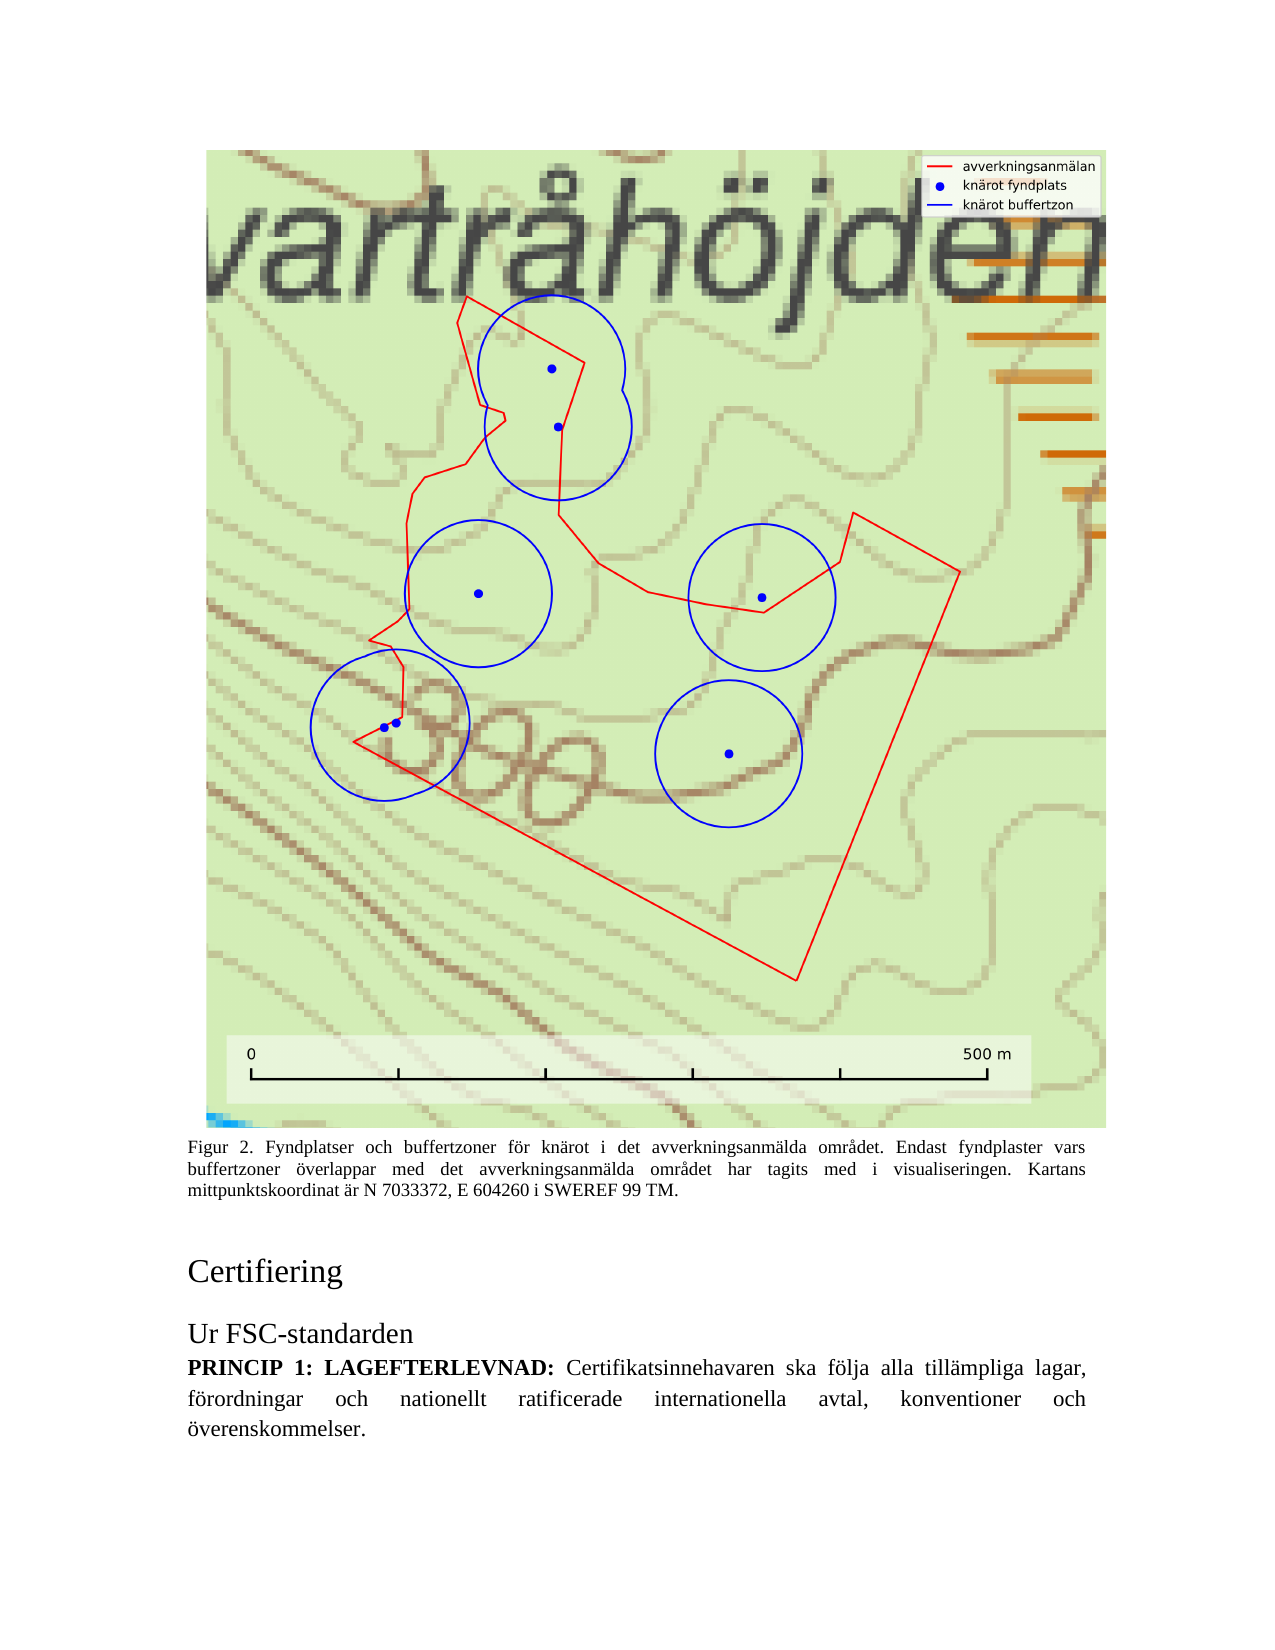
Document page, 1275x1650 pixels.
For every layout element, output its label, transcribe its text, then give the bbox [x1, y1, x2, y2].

subtitle Certifiering [187, 1251, 1087, 1289]
text PRINCIP 1: LAGEFTERLEVNAD: Certifikatsinnehavaren ska följa alla tillämpliga lagar, förordningar och nationellt ratificerade internationella avtal, konventioner och överenskommelser. [187, 1354, 1087, 1441]
subtitle Ur FSC-standarden [187, 1316, 1087, 1349]
picture [206, 150, 1107, 1128]
text Figur 2. Fyndplatser och buffertzoner för knärot i det avverkningsanmälda området. Endast fyndplaster vars buffertzoner överlappar med det avverkningsanmälda området har tagits med i visualiseringen. Kartans mittpunktskoordinat är N 7033372, E 604260 i SWEREF 99 TM. [187, 1136, 1087, 1201]
